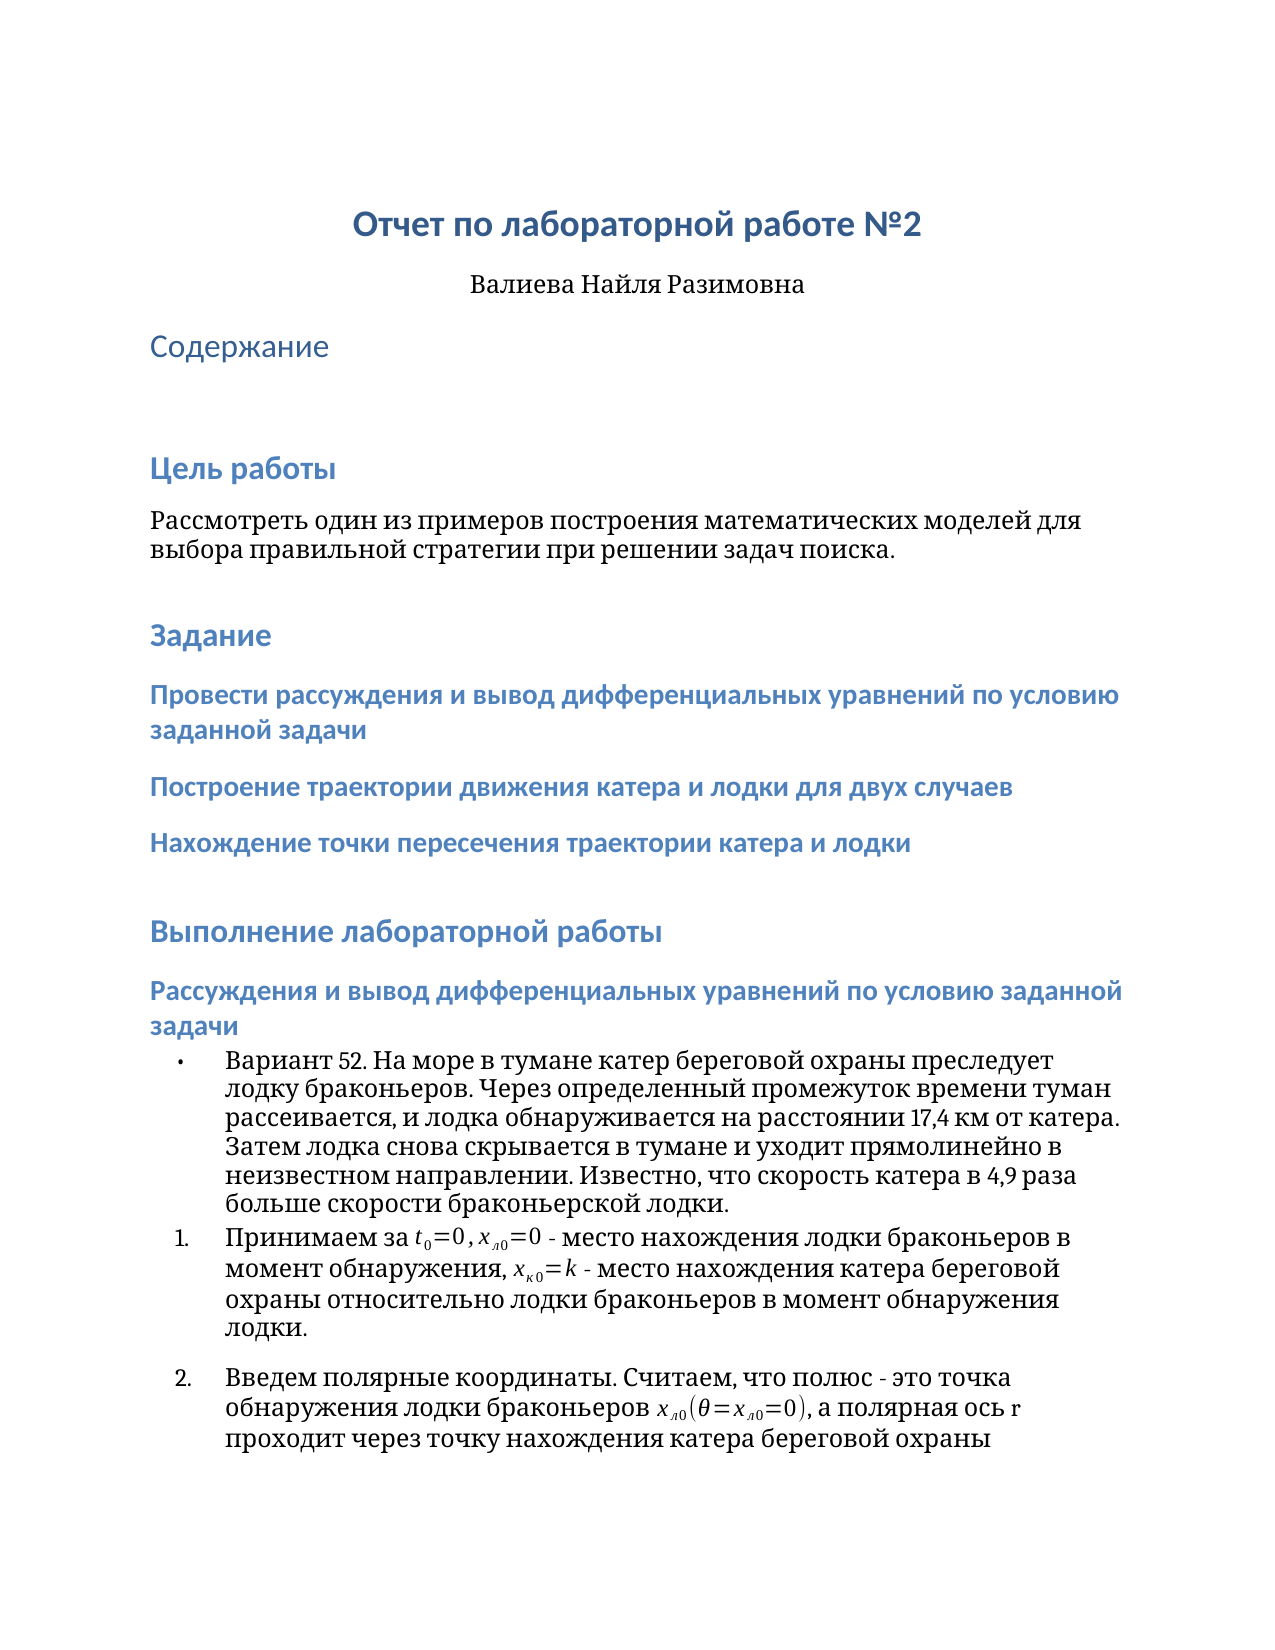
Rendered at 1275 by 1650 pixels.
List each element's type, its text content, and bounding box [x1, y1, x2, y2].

subtitle Цель работы [150, 447, 1125, 488]
subtitle Построение траектории движения катера и лодки для двух случаев [150, 768, 1125, 803]
list Принимаем за - место нахождения лодки браконьеров в момент обнаружения, - место нахождения катера береговой охраны относительно лодки браконьеров в момент обнаружения лодки. [175, 1223, 1125, 1343]
text Рассмотреть один из примеров построения математических моделей для выбора правильной стратегии при решении задач поиска. [150, 507, 1125, 564]
list Введем полярные координаты. Считаем, что полюс - это точка обнаружения лодки браконьеров , а полярная ось r проходит через точку нахождения катера береговой охраны [175, 1364, 1125, 1453]
subtitle Выполнение лабораторной работы [150, 910, 1125, 951]
subtitle Провести рассуждения и вывод дифференциальных уравнений по условию заданной задачи [150, 676, 1125, 747]
subtitle Нахождение точки пересечения траектории катера и лодки [150, 824, 1125, 860]
subtitle Задание [150, 614, 1125, 655]
subtitle Рассуждения и вывод дифференциальных уравнений по условию заданной задачи [150, 972, 1125, 1043]
title Отчет по лабораторной работе №2 [150, 200, 1125, 246]
list Вариант 52. На море в тумане катер береговой охраны преследует лодку браконьеров. Через определенный промежуток времени туман рассеивается, и лодка обнаруживается на расстоянии 17,4 км от катера. Затем лодка снова скрывается в тумане и уходит прямолинейно в неизвестном направлении. Известно, что скорость катера в 4,9 раза больше скорости браконьерской лодки. [175, 1047, 1125, 1219]
text Валиева Найля Разимовна [150, 271, 1125, 299]
